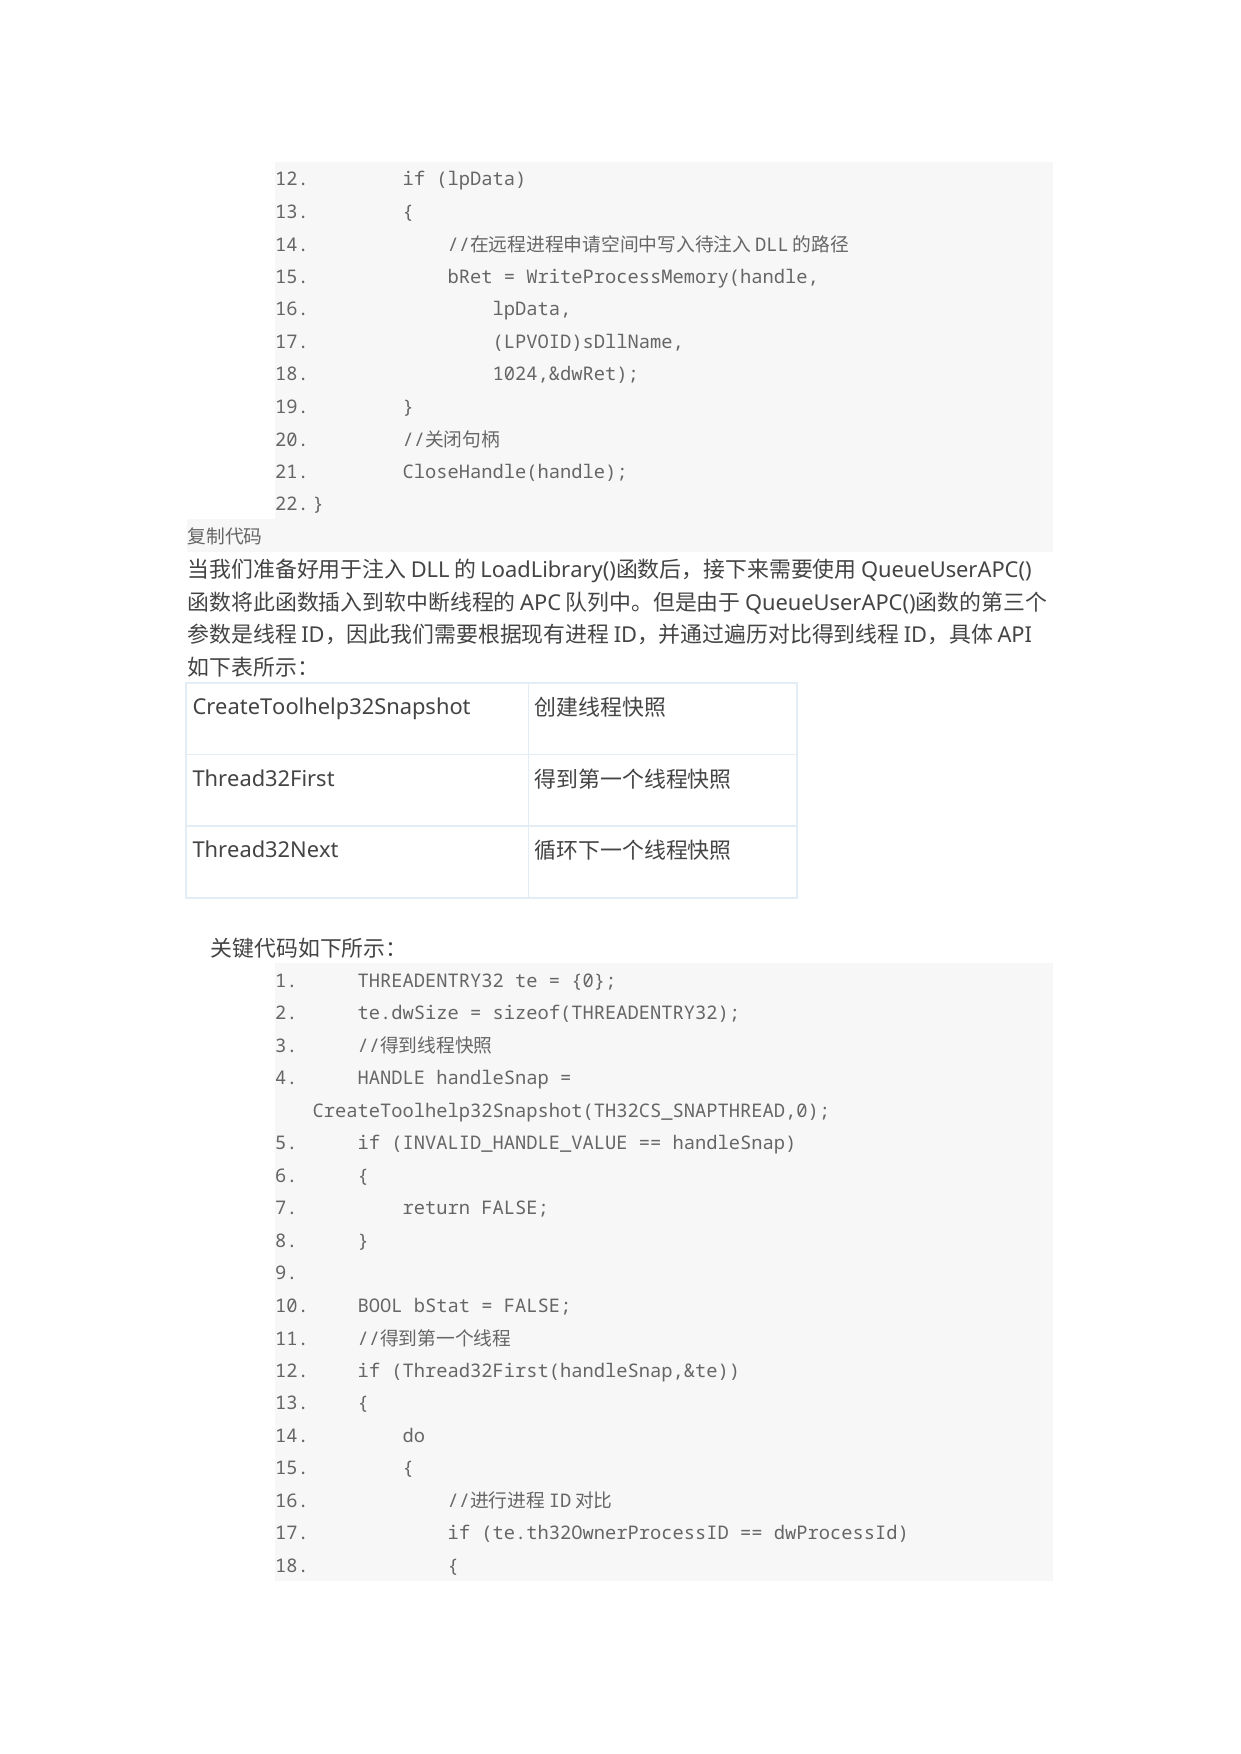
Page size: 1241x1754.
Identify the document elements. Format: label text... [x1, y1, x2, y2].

list { [275, 1451, 1053, 1483]
list //得到第一个线程 [275, 1321, 1053, 1353]
list } [275, 487, 1053, 519]
list //得到线程快照 [275, 1028, 1053, 1061]
list } [275, 389, 1053, 422]
list te.dwSize = sizeof(THREADENTRY32); [275, 996, 1053, 1028]
list } [275, 1223, 1053, 1256]
list if (lpData) [275, 162, 1053, 194]
list lpData, [275, 292, 1053, 324]
table_cell 循环下一个线程快照 [529, 827, 796, 897]
table_cell Thread32First [187, 755, 528, 825]
list { [275, 1548, 1053, 1581]
list bRet = WriteProcessMemory(handle, [275, 259, 1053, 292]
list HANDLE handleSnap = CreateToolhelp32Snapshot(TH32CS_SNAPTHREAD,0); [275, 1061, 1053, 1126]
list 1024,&dwRet); [275, 357, 1053, 389]
list { [275, 194, 1053, 227]
text 当我们准备好用于注入DLL的LoadLibrary()函数后，接下来需要使用QueueUserAPC()函数将此函数插入到软中断线程的APC队列中。但是由于QueueUserAPC()函数的第三个参数是线程ID，因此我们需要根据现有进程ID，并通过遍历对比得到线程ID，具体API如下表所示： [187, 552, 1053, 682]
list if (INVALID_HANDLE_VALUE == handleSnap) [275, 1126, 1053, 1158]
text 复制代码 [187, 519, 1053, 552]
text 关键代码如下所示： [187, 898, 1053, 963]
list if (Thread32First(handleSnap,&te)) [275, 1353, 1053, 1386]
list CloseHandle(handle); [275, 454, 1053, 487]
list { [275, 1386, 1053, 1418]
table_cell Thread32Next [187, 827, 528, 897]
table_header 创建线程快照 [529, 684, 796, 754]
list (LPVOID)sDllName, [275, 324, 1053, 357]
list THREADENTRY32 te = {0}; [275, 963, 1053, 996]
table_header CreateToolhelp32Snapshot [187, 684, 528, 754]
list { [275, 1158, 1053, 1191]
list //在远程进程申请空间中写入待注入DLL的路径 [275, 227, 1053, 259]
list //关闭句柄 [275, 422, 1053, 454]
list if (te.th32OwnerProcessID == dwProcessId) [275, 1516, 1053, 1548]
list BOOL bStat = FALSE; [275, 1288, 1053, 1321]
list do [275, 1418, 1053, 1451]
list return FALSE; [275, 1191, 1053, 1223]
list //进行进程ID对比 [275, 1483, 1053, 1516]
table_cell 得到第一个线程快照 [529, 755, 796, 825]
